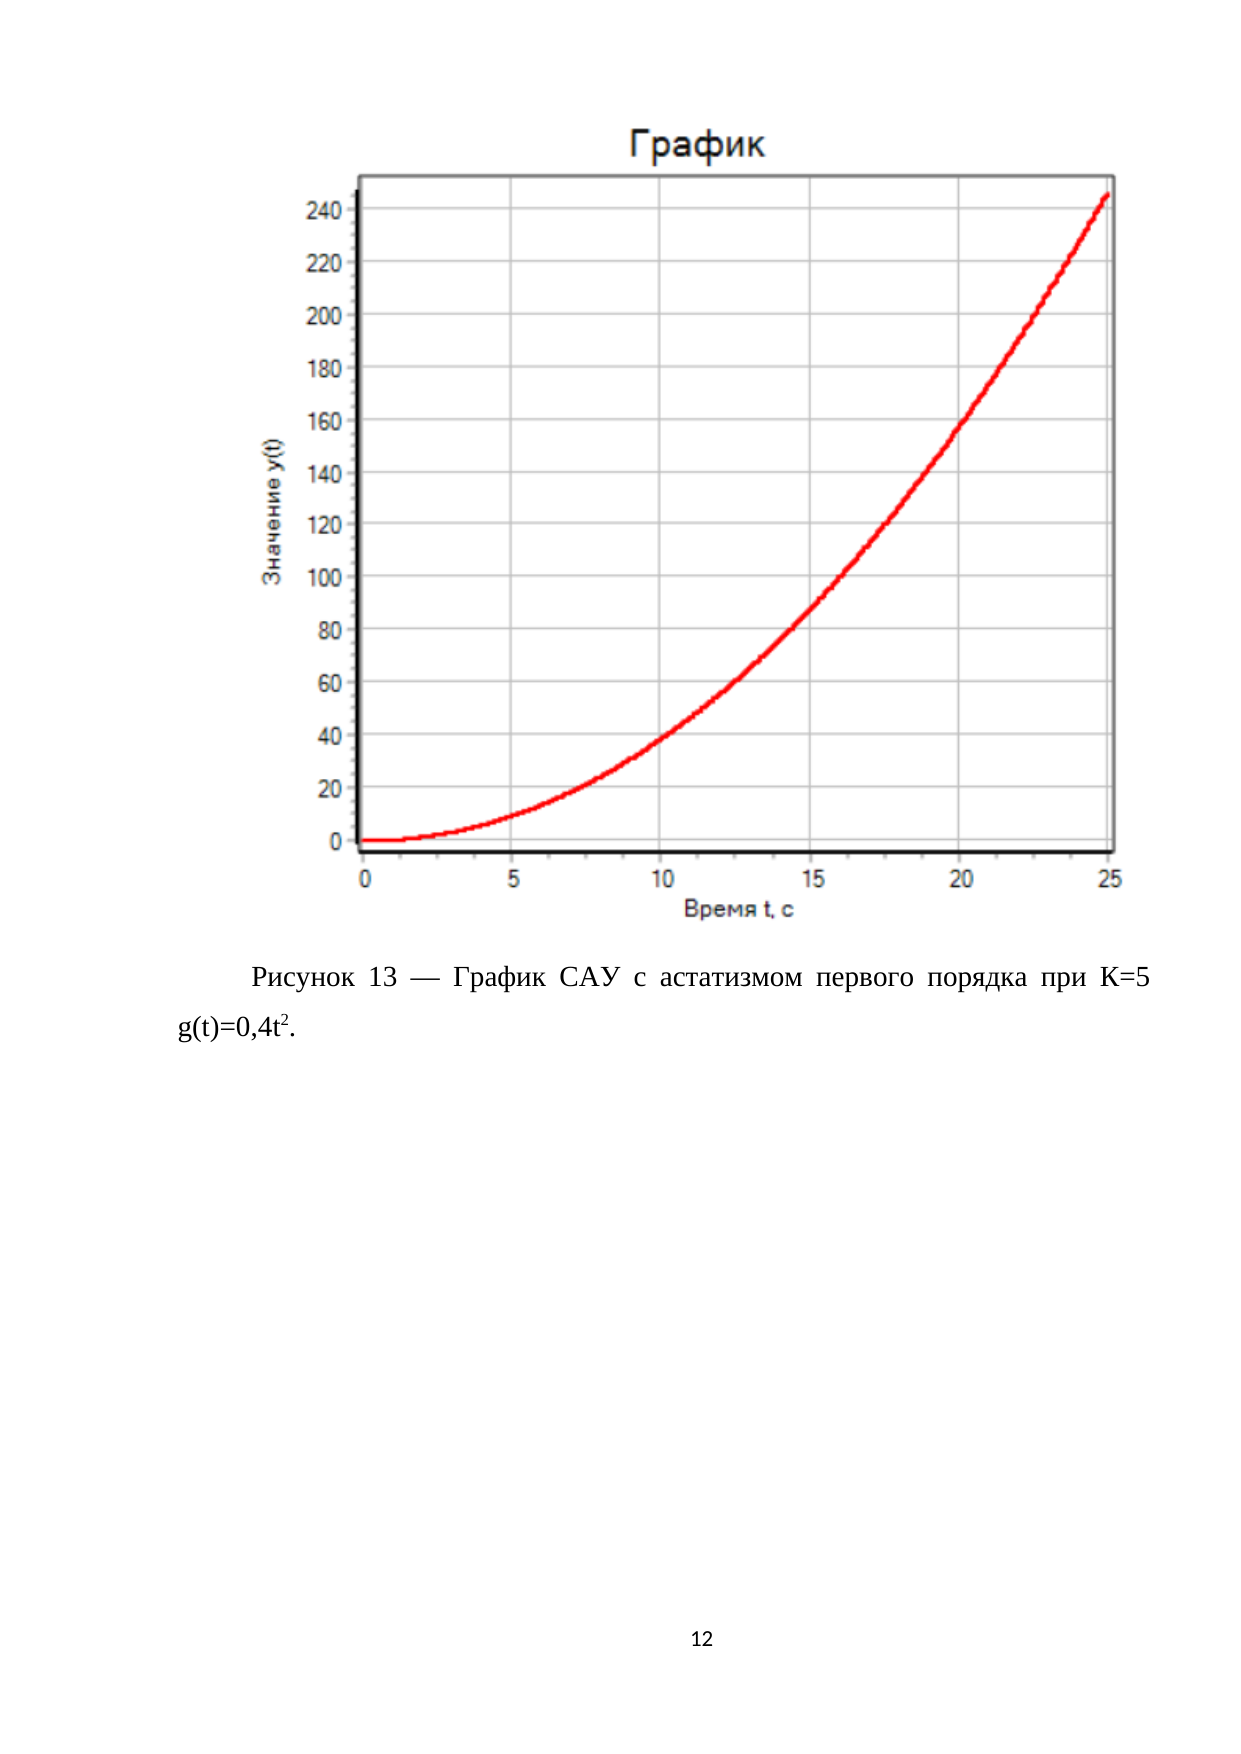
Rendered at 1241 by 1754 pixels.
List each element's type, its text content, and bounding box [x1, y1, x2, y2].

picture [251, 118, 1127, 925]
text Рисунок 13 — График САУ с астатизмом первого порядка при К=5 g(t)=0,4t2. [177, 959, 1152, 1043]
